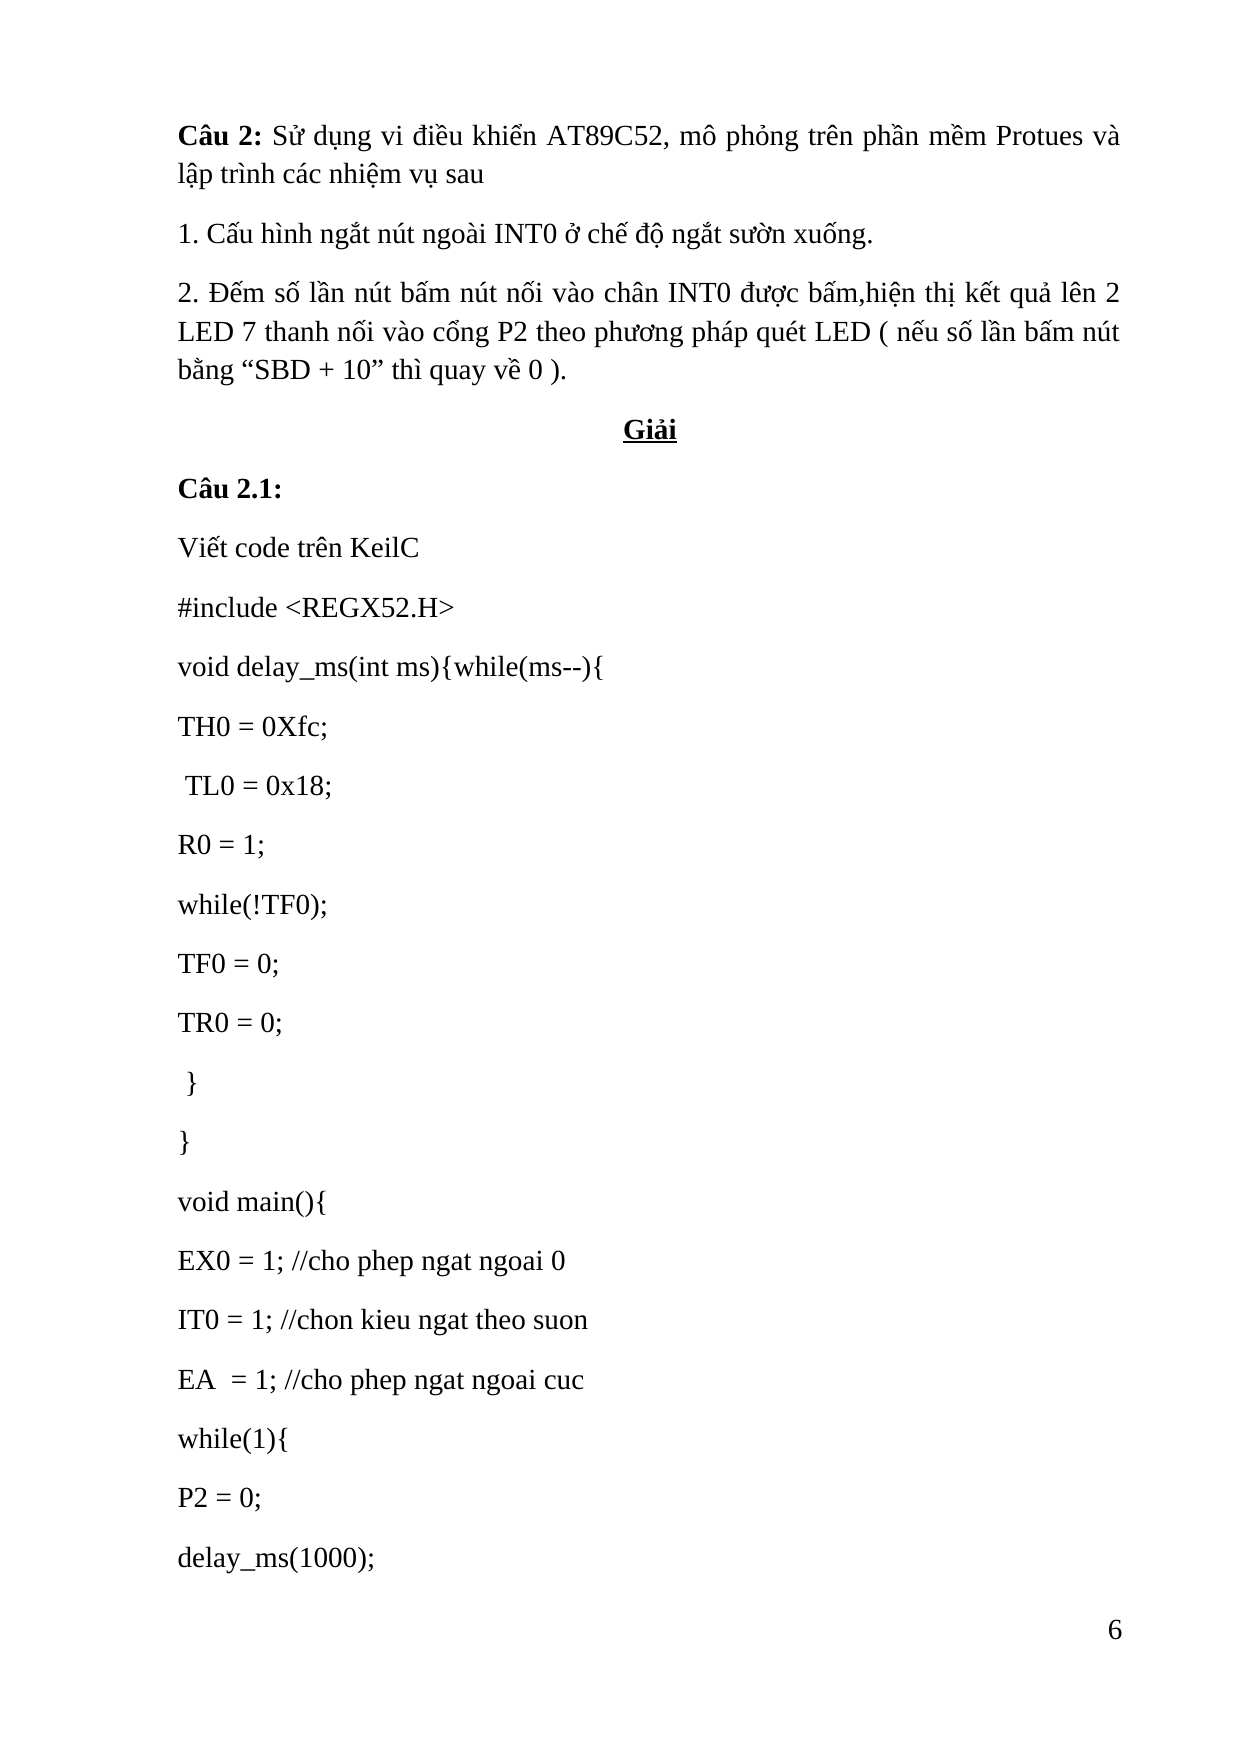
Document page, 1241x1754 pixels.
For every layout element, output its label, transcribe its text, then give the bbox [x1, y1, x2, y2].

text } [177, 1124, 1122, 1158]
text EA = 1; //cho phep ngat ngoai cuc [177, 1362, 1122, 1395]
text while(1){ [177, 1421, 1122, 1455]
text Câu 2: Sử dụng vi điều khiển AT89C52, mô phỏng trên phần mềm Protues và lập trình các nhiệm vụ sau [177, 118, 1122, 190]
text void main(){ [177, 1184, 1122, 1217]
text TH0 = 0Xfc; [177, 709, 1122, 742]
text Viết code trên KeilC [177, 531, 1122, 564]
text Giải [177, 412, 1122, 445]
text IT0 = 1; //chon kieu ngat theo suon [177, 1302, 1122, 1336]
text TF0 = 0; [177, 946, 1122, 980]
text 2. Đếm số lần nút bấm nút nối vào chân INT0 được bấm,hiện thị kết quả lên 2 LED 7 thanh nối vào cổng P2 theo phương pháp quét LED ( nếu số lần bấm nút bằng “SBD + 10” thì quay về 0 ). [177, 275, 1122, 386]
text while(!TF0); [177, 887, 1122, 920]
text 1. Cấu hình ngắt nút ngoài INT0 ở chế độ ngắt sườn xuống. [177, 216, 1122, 249]
text #include <REGX52.H> [177, 590, 1122, 623]
text TL0 = 0x18; [177, 768, 1122, 802]
text } [177, 1065, 1122, 1098]
text delay_ms(1000); [177, 1540, 1122, 1573]
text Câu 2.1: [177, 471, 1122, 505]
text EX0 = 1; //cho phep ngat ngoai 0 [177, 1243, 1122, 1277]
text P2 = 0; [177, 1481, 1122, 1514]
text TR0 = 0; [177, 1006, 1122, 1039]
text R0 = 1; [177, 827, 1122, 861]
text void delay_ms(int ms){while(ms--){ [177, 649, 1122, 683]
